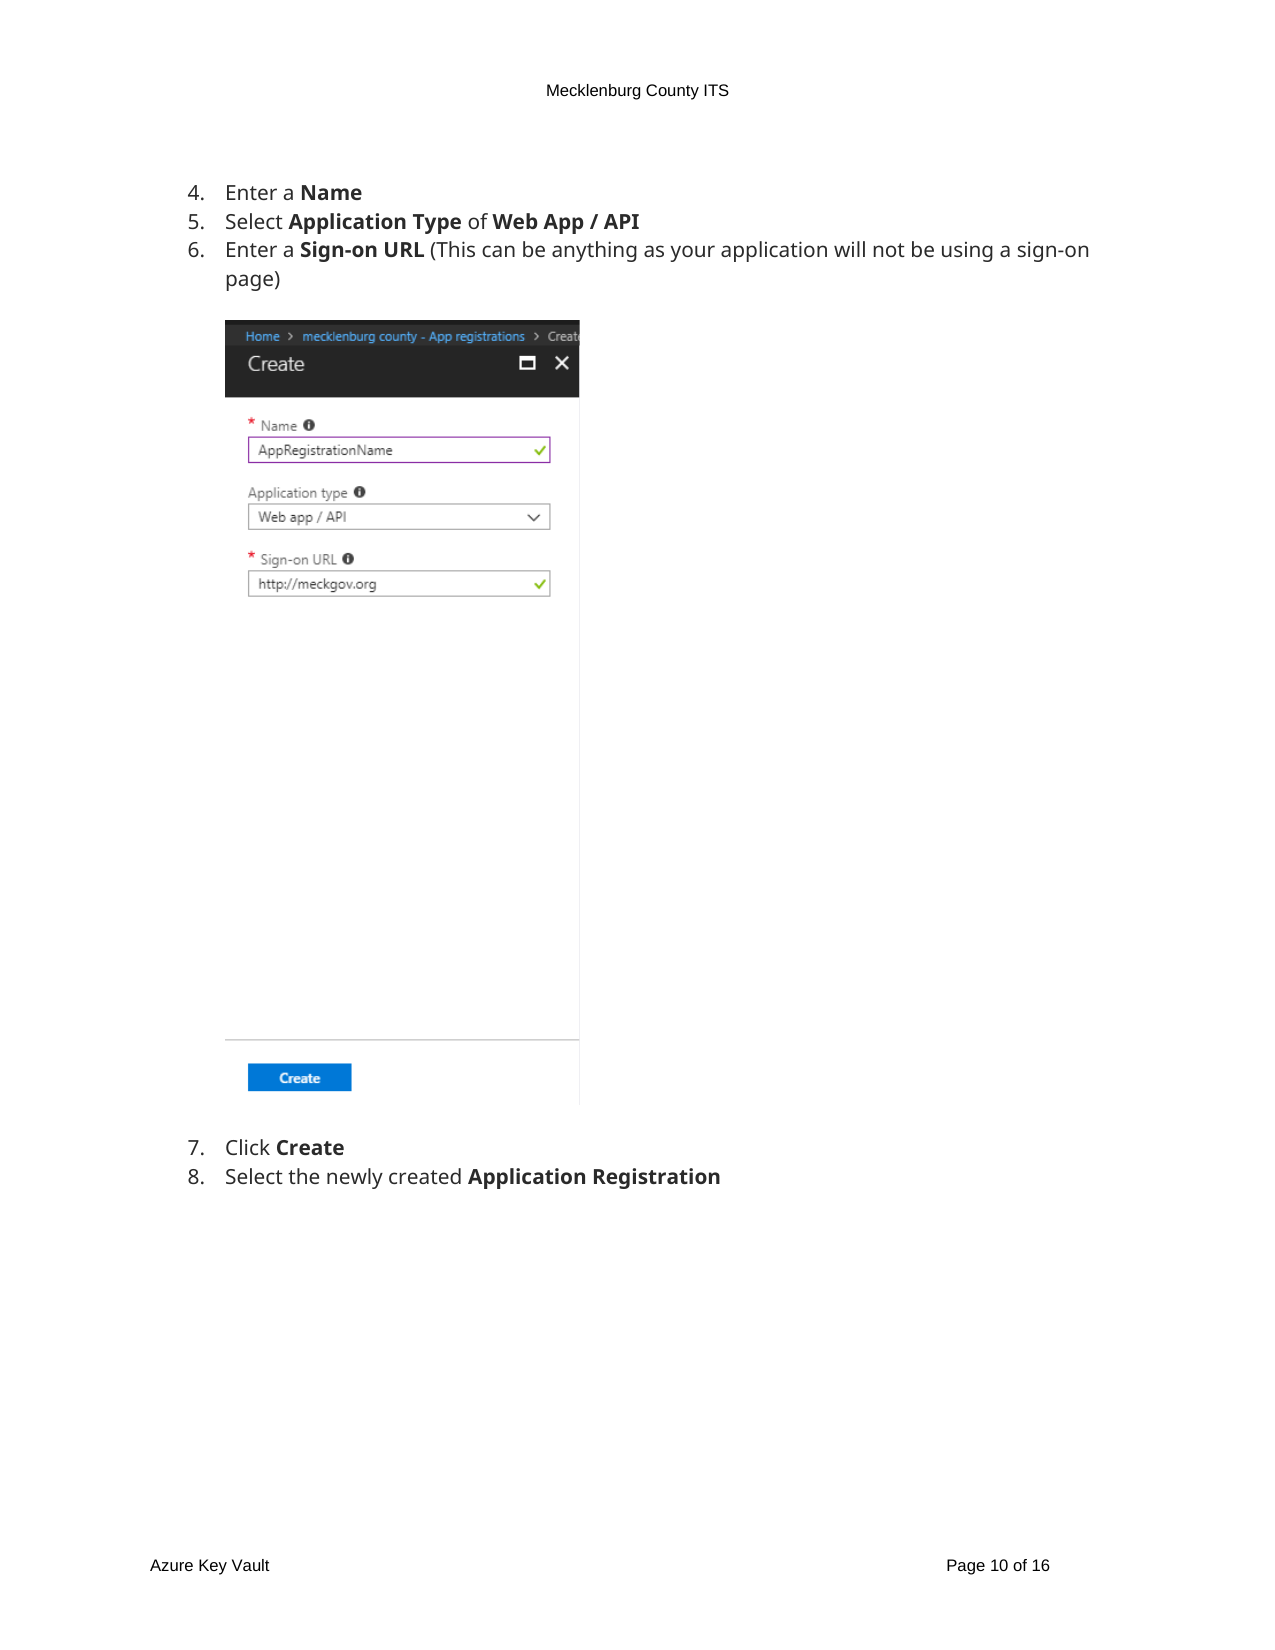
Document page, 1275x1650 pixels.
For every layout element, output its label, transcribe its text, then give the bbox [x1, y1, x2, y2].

list Enter a Sign-on URL (This can be anything as your application will not be using a sign-on page) [187, 235, 1125, 292]
list Select the newly created Application Registration [187, 1162, 1125, 1190]
list Enter a Name [187, 178, 1125, 207]
list Click Create [187, 1133, 1125, 1162]
list Select Application Type of Web App / API [187, 207, 1125, 235]
picture [225, 320, 580, 1105]
